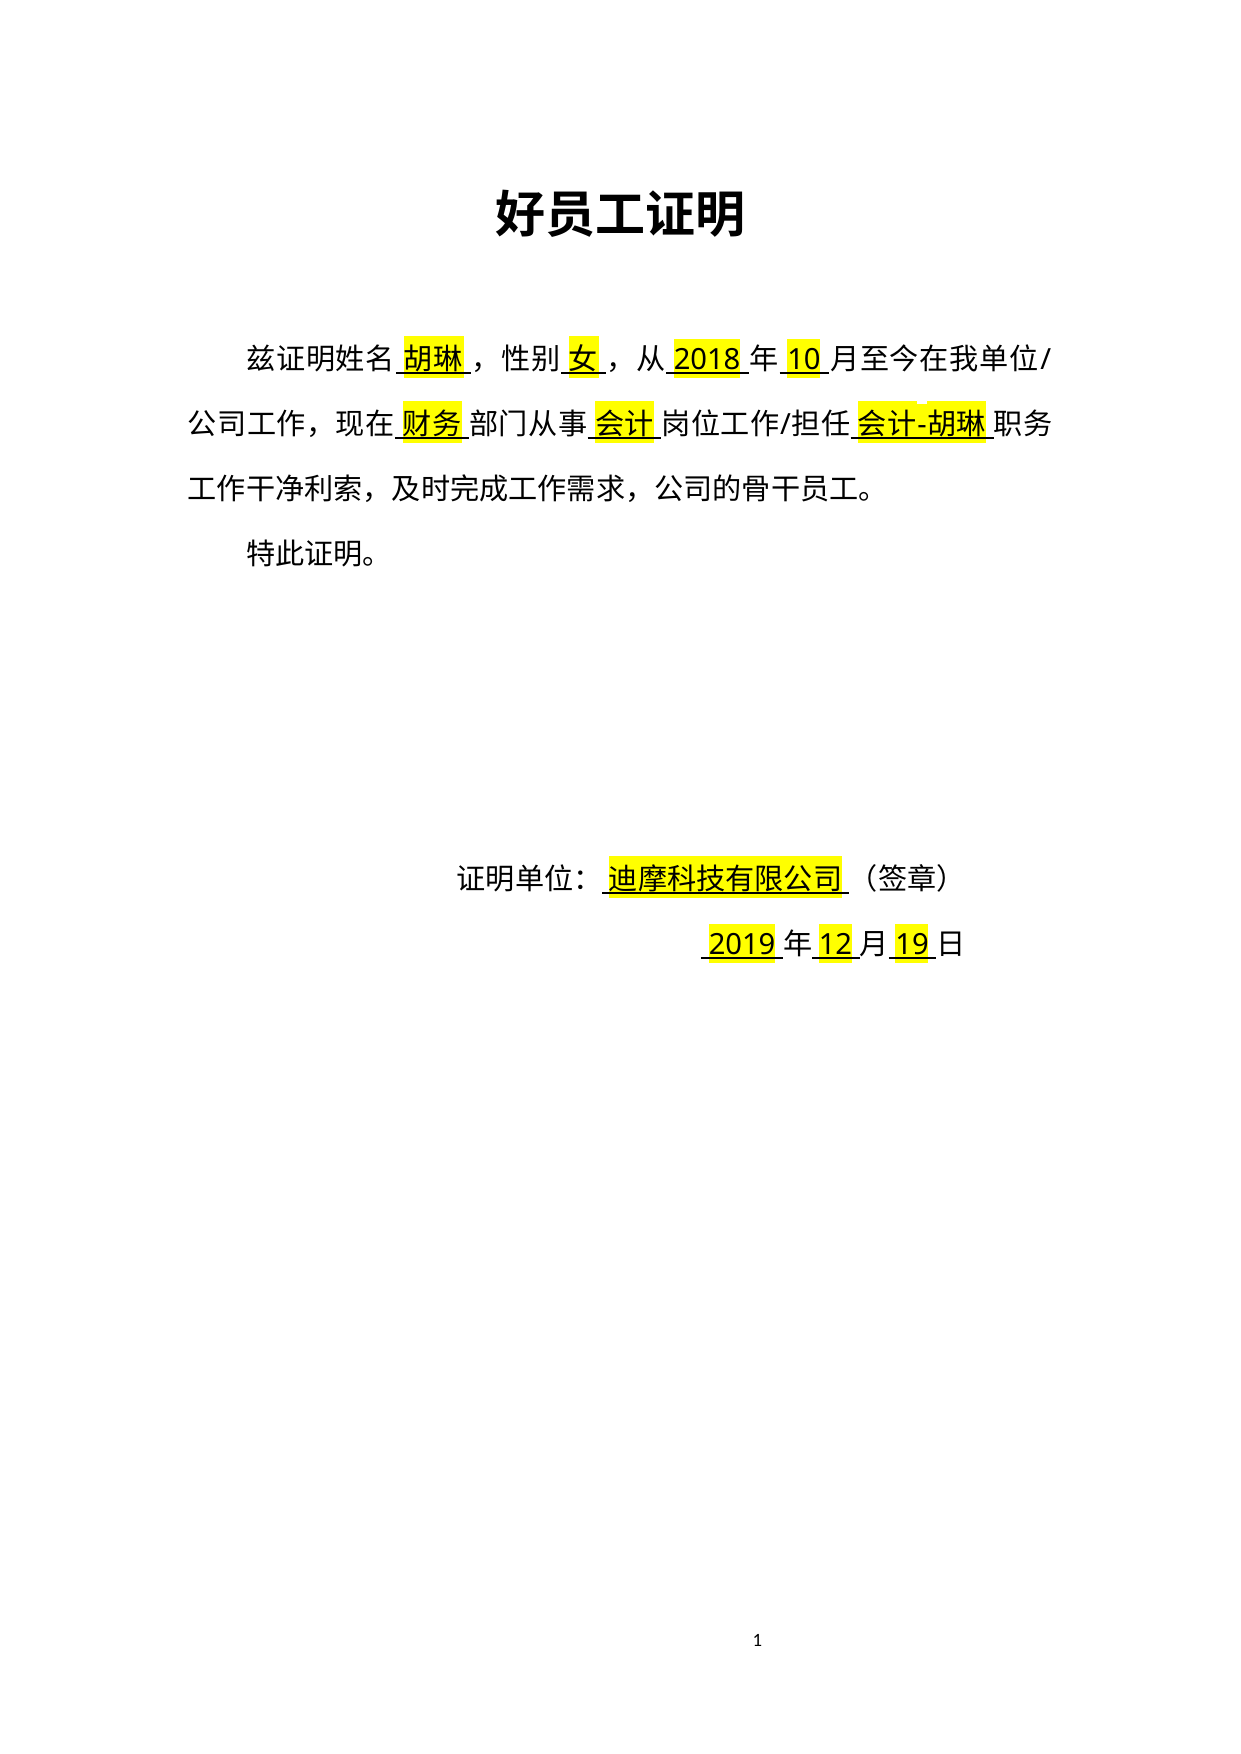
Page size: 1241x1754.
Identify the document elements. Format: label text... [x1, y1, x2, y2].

text 证明单位： 迪摩科技有限公司 （签章） [187, 844, 965, 909]
text 兹证明姓名 胡琳 ，性别 女 ，从 2018 年 10 月至今在我单位/公司工作，现在 财务 部门从事 会计 岗位工作/担任 会计-胡琳 职务，工作干净利索，及时完成工作需求，公司的骨干员工。 [187, 324, 1053, 519]
text 2019 年 12 月 19 日 [187, 909, 965, 974]
text 好员工证明 [187, 162, 1053, 259]
text 特此证明。 [187, 519, 1053, 584]
